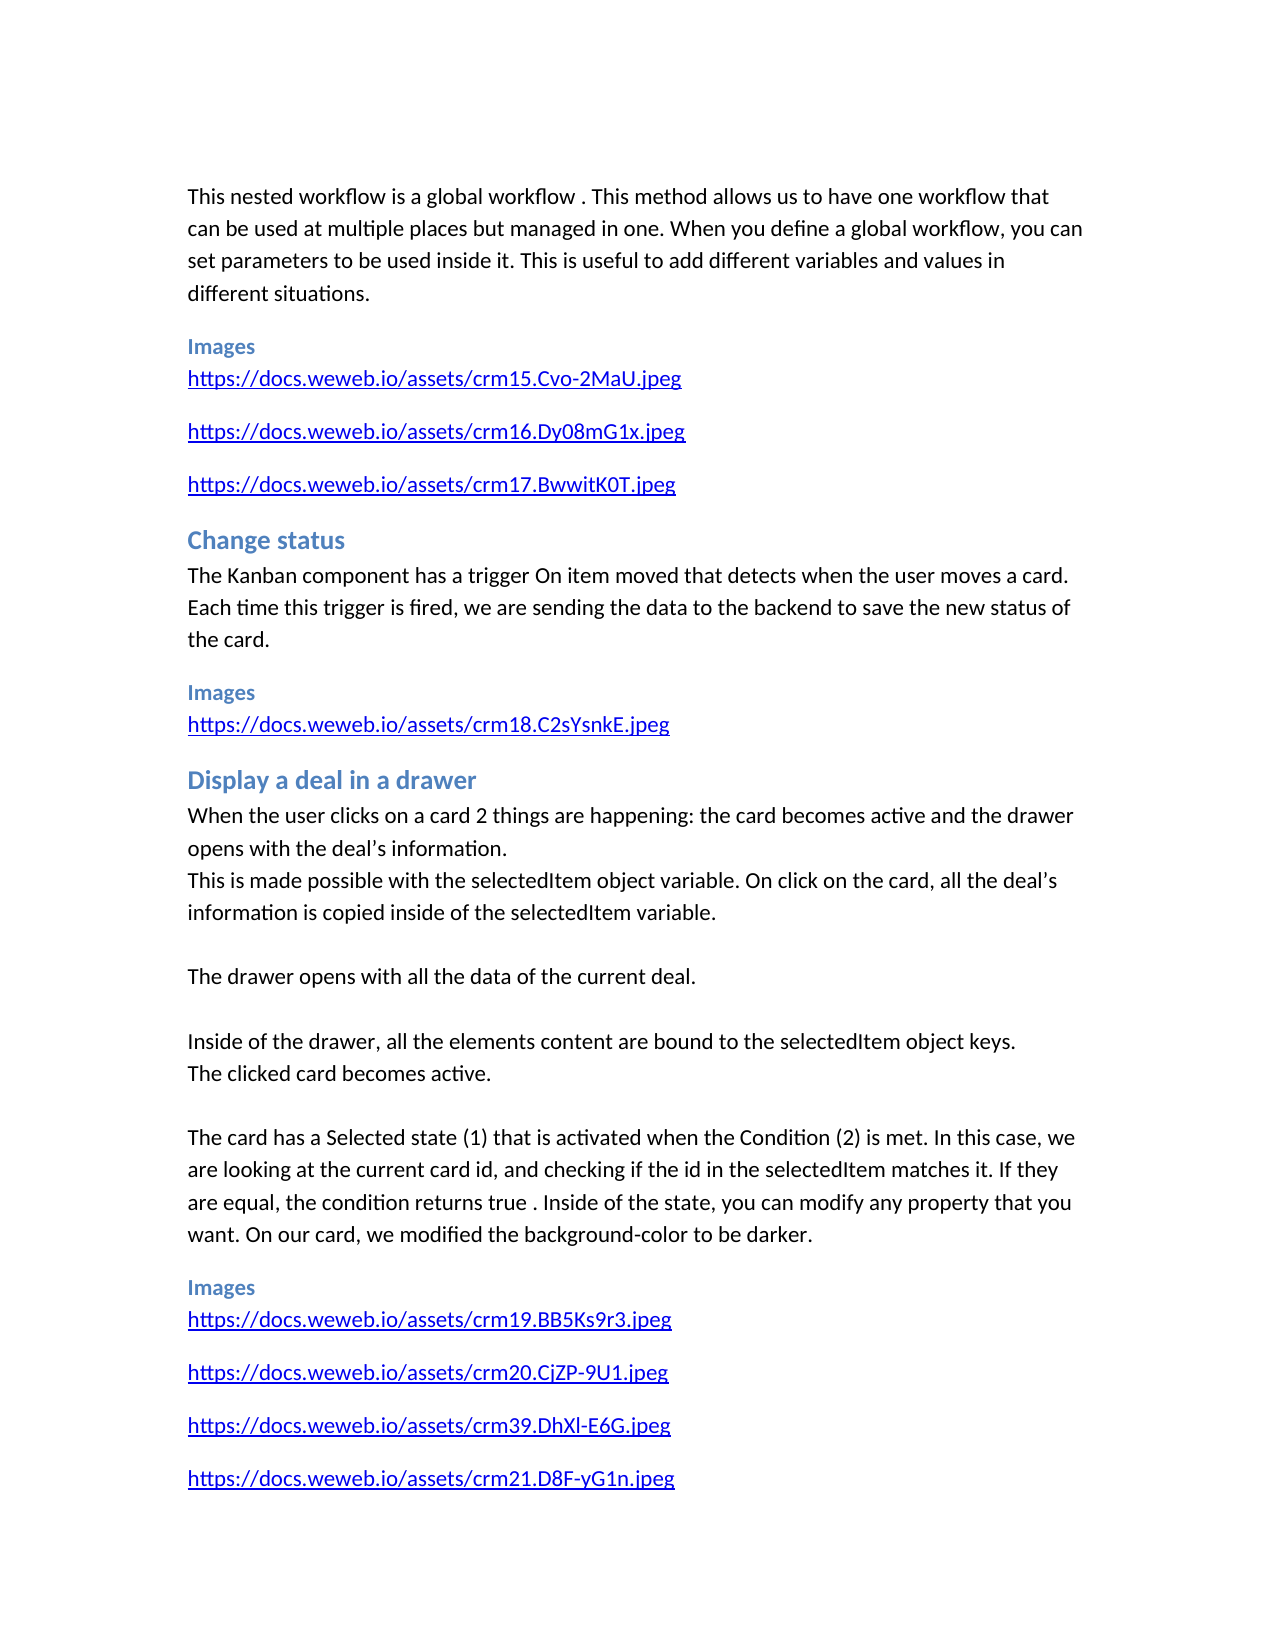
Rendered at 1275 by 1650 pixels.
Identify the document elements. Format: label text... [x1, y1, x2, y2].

subtitle Display a deal in a drawer ​ [187, 763, 1087, 797]
subtitle Images [187, 1273, 1087, 1301]
text https://docs.weweb.io/assets/crm21.D8F-yG1n.jpeg [187, 1464, 1087, 1492]
text https://docs.weweb.io/assets/crm18.C2sYsnkE.jpeg [187, 711, 1087, 738]
text The Kanban component has a trigger On item moved that detects when the user moves a card. Each time this trigger is fired, we are sending the data to the backend to save the new status of the card. [187, 561, 1087, 653]
text https://docs.weweb.io/assets/crm16.Dy08mG1x.jpeg [187, 417, 1087, 445]
text When the user clicks on a card 2 things are happening: the card becomes active and the drawer opens with the deal’s information. This is made possible with the selectedItem object variable. On click on the card, all the deal’s information is copied inside of the selectedItem variable. The drawer opens with all the data of the current deal. Inside of the drawer, all the elements content are bound to the selectedItem object keys. The clicked card becomes active. The card has a Selected state (1) that is activated when the Condition (2) is met. In this case, we are looking at the current card id, and checking if the id in the selectedItem matches it. If they are equal, the condition returns true . Inside of the state, you can modify any property that you want. On our card, we modified the background-color to be darker. [187, 801, 1087, 1248]
subtitle Images [187, 678, 1087, 706]
text https://docs.weweb.io/assets/crm15.Cvo-2MaU.jpeg [187, 364, 1087, 392]
subtitle Change status ​ [187, 523, 1087, 556]
text https://docs.weweb.io/assets/crm19.BB5Ks9r3.jpeg [187, 1305, 1087, 1333]
text https://docs.weweb.io/assets/crm17.BwwitK0T.jpeg [187, 470, 1087, 498]
text https://docs.weweb.io/assets/crm39.DhXl-E6G.jpeg [187, 1411, 1087, 1439]
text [187, 150, 1087, 307]
text https://docs.weweb.io/assets/crm20.CjZP-9U1.jpeg [187, 1358, 1087, 1386]
subtitle Images [187, 332, 1087, 360]
